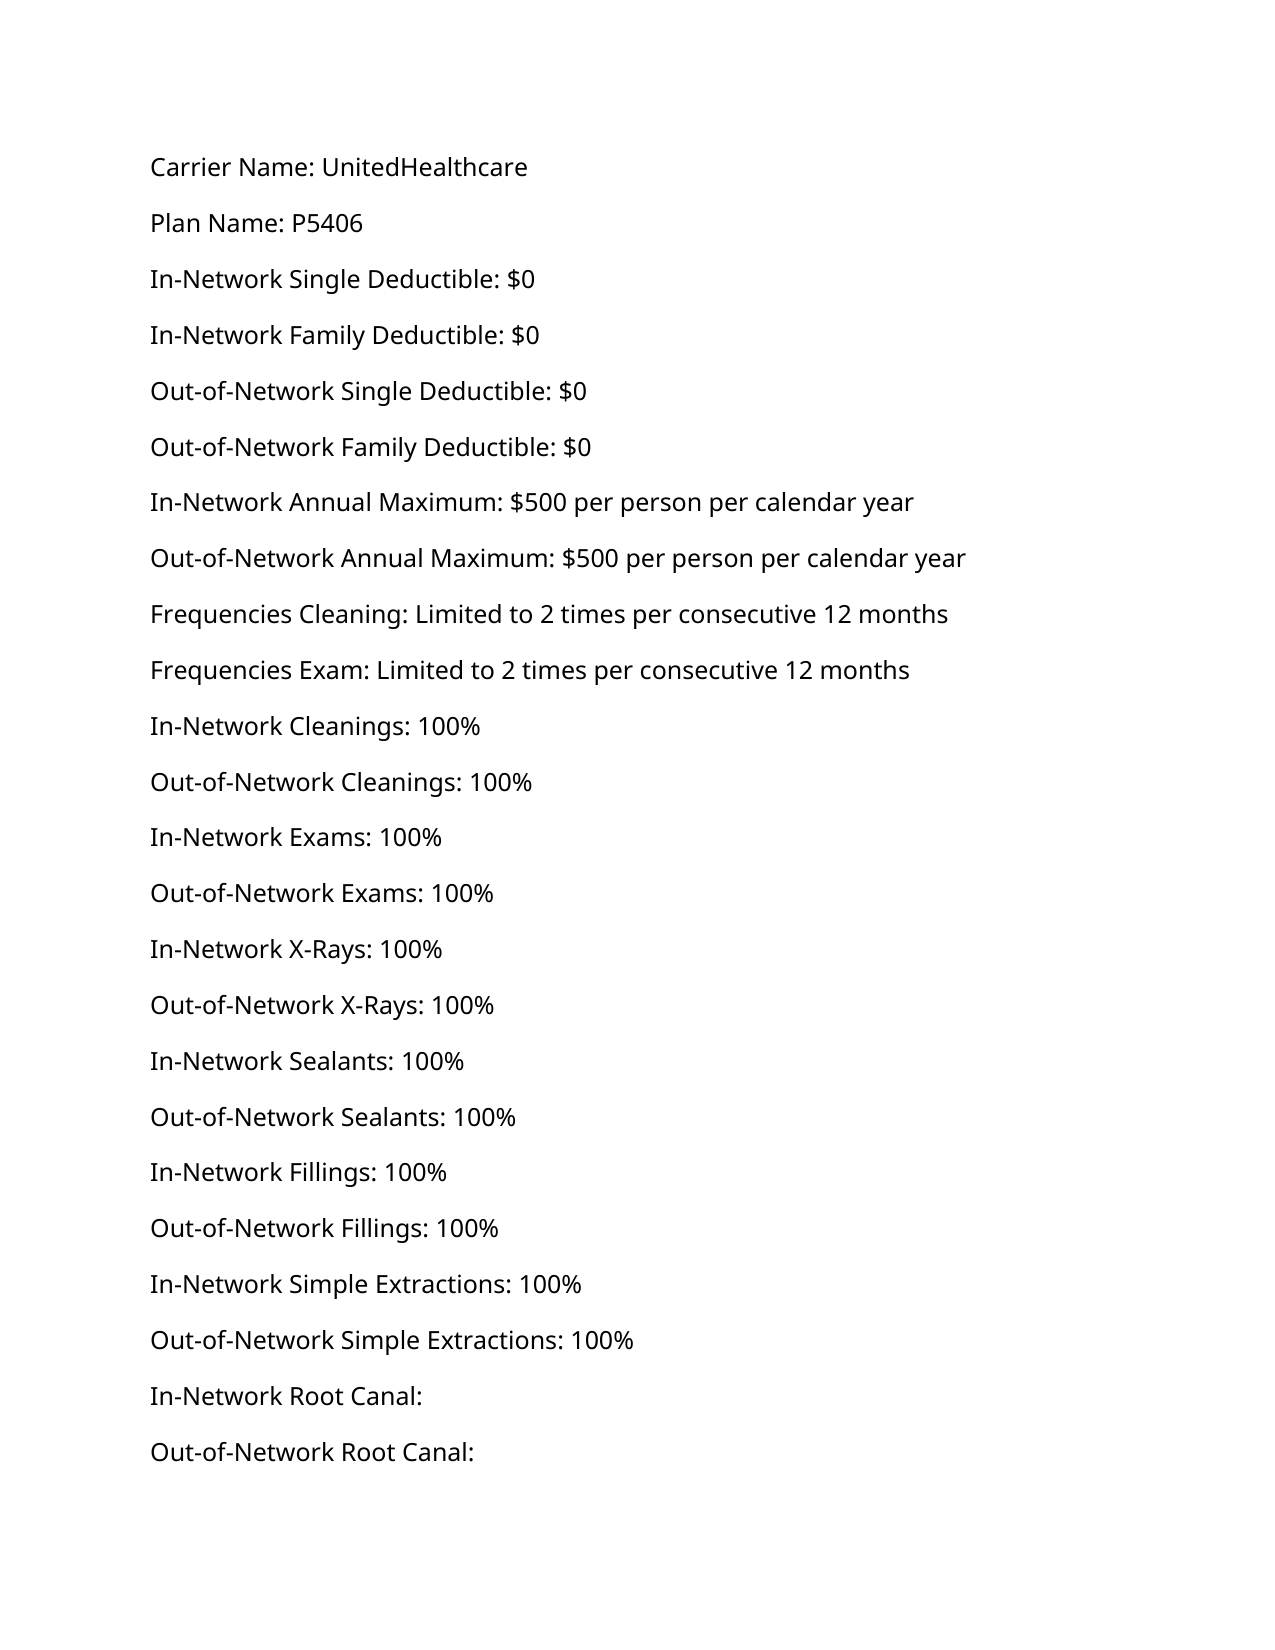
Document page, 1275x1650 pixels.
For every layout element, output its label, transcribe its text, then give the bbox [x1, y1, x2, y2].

text In-Network X-Rays: 100% [150, 932, 1125, 966]
text Frequencies Exam: Limited to 2 times per consecutive 12 months [150, 652, 1125, 687]
text Out-of-Network Root Canal: [150, 1434, 1125, 1468]
text In-Network Annual Maximum: $500 per person per calendar year [150, 485, 1125, 519]
text Out-of-Network Sealants: 100% [150, 1099, 1125, 1133]
text In-Network Exams: 100% [150, 820, 1125, 854]
text In-Network Fillings: 100% [150, 1155, 1125, 1189]
text Out-of-Network Family Deductible: $0 [150, 429, 1125, 463]
text Frequencies Cleaning: Limited to 2 times per consecutive 12 months [150, 597, 1125, 631]
text In-Network Sealants: 100% [150, 1043, 1125, 1077]
text Out-of-Network Fillings: 100% [150, 1211, 1125, 1245]
text In-Network Simple Extractions: 100% [150, 1267, 1125, 1301]
text Out-of-Network Exams: 100% [150, 876, 1125, 910]
text Out-of-Network X-Rays: 100% [150, 987, 1125, 1022]
text In-Network Root Canal: [150, 1378, 1125, 1412]
text Carrier Name: UnitedHealthcare [150, 150, 1125, 184]
text Out-of-Network Single Deductible: $0 [150, 373, 1125, 407]
text In-Network Cleanings: 100% [150, 708, 1125, 742]
text Out-of-Network Cleanings: 100% [150, 764, 1125, 798]
text In-Network Single Deductible: $0 [150, 262, 1125, 296]
text Out-of-Network Simple Extractions: 100% [150, 1322, 1125, 1357]
text In-Network Family Deductible: $0 [150, 317, 1125, 352]
text Out-of-Network Annual Maximum: $500 per person per calendar year [150, 541, 1125, 575]
text Plan Name: P5406 [150, 206, 1125, 240]
